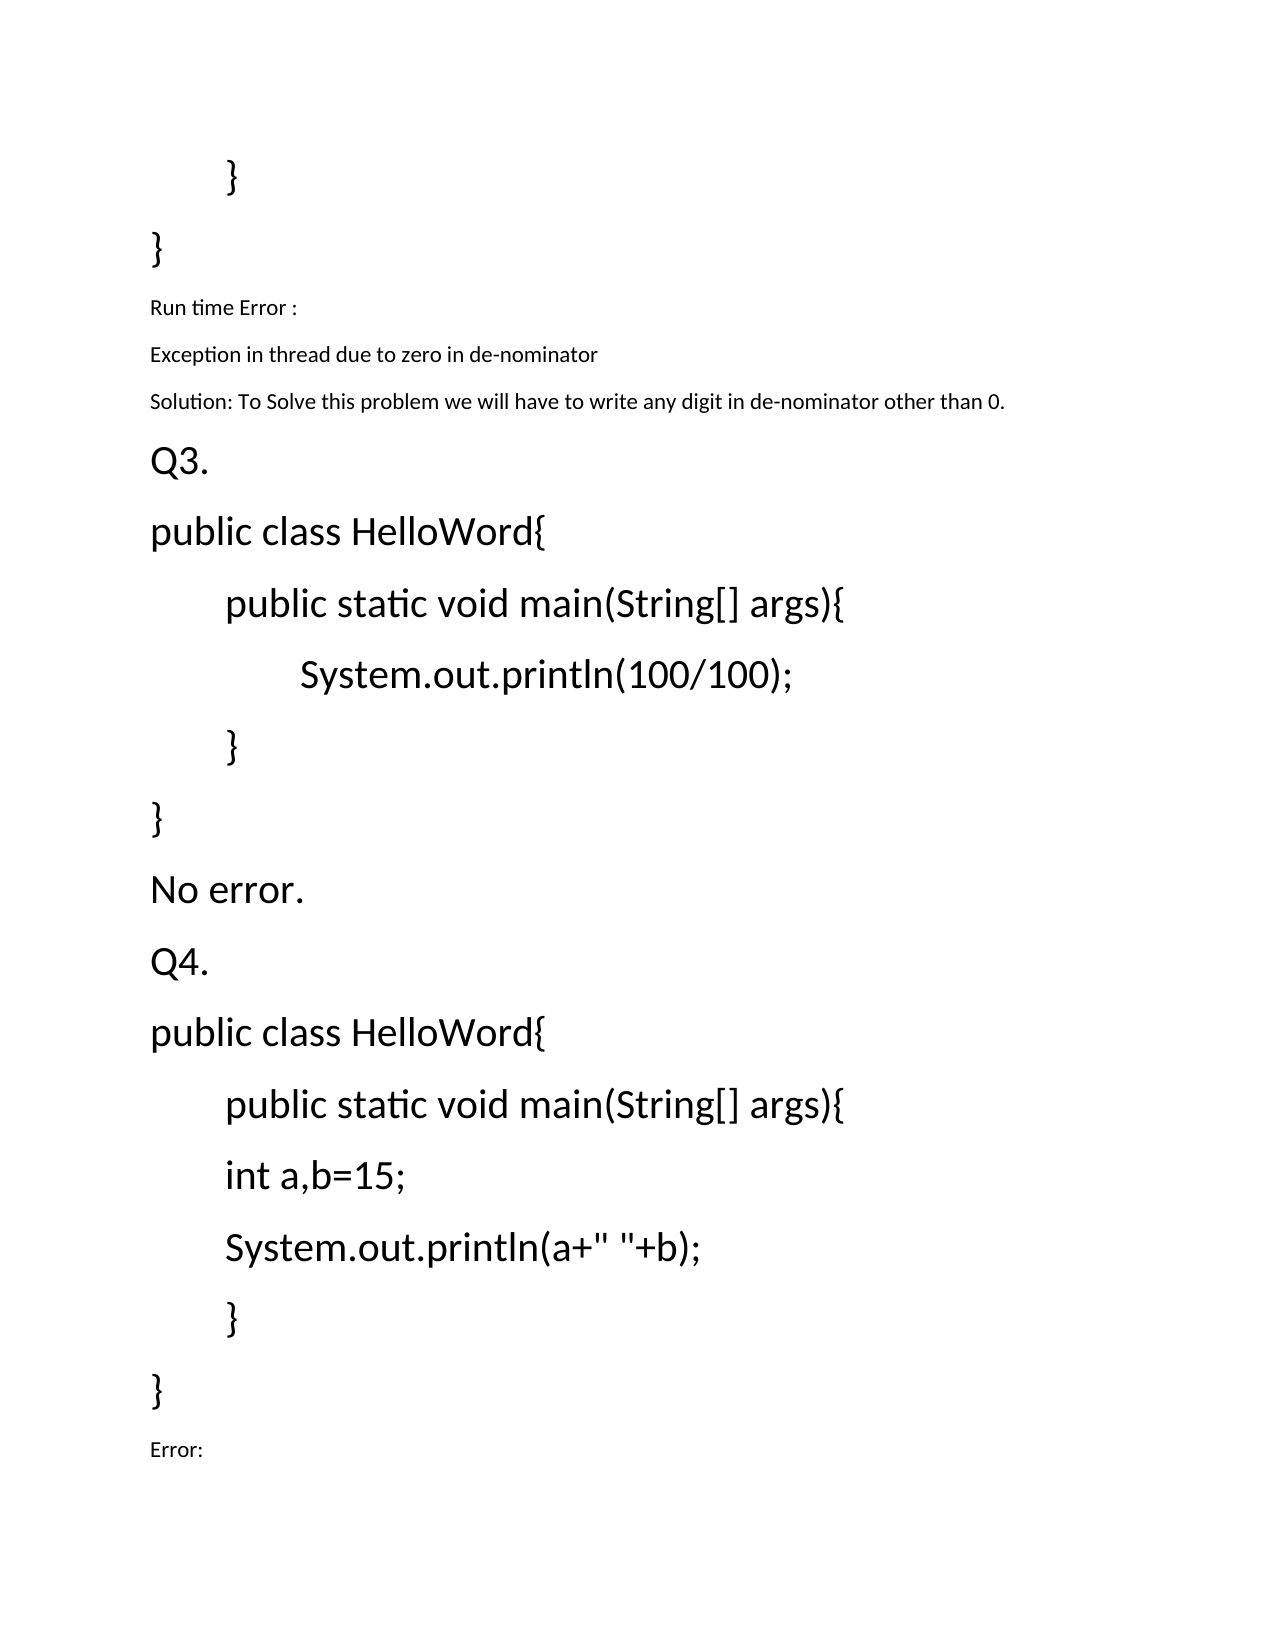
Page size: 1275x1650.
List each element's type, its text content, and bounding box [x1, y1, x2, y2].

text No error. [150, 863, 1125, 914]
text } [150, 222, 1125, 272]
text Error: [150, 1436, 1125, 1464]
text System.out.println(100/100); [150, 648, 1125, 699]
text Q4. [150, 935, 1125, 986]
text } [150, 792, 1125, 842]
text Q3. [150, 434, 1125, 484]
text System.out.println(a+" "+b); [150, 1221, 1125, 1272]
text } [150, 1292, 1125, 1343]
text Run time Error : [150, 293, 1125, 321]
text Solution: To Solve this problem we will have to write any digit in de-nominator other than 0. [150, 387, 1125, 415]
text public static void main(String[] args){ [150, 577, 1125, 628]
text int a,b=15; [150, 1149, 1125, 1200]
text public static void main(String[] args){ [150, 1078, 1125, 1129]
text } [150, 720, 1125, 771]
text Exception in thread due to zero in de-nominator [150, 340, 1125, 368]
text public class HelloWord{ [150, 1006, 1125, 1057]
text } [150, 1364, 1125, 1415]
text public class HelloWord{ [150, 505, 1125, 556]
text } [150, 150, 1125, 201]
